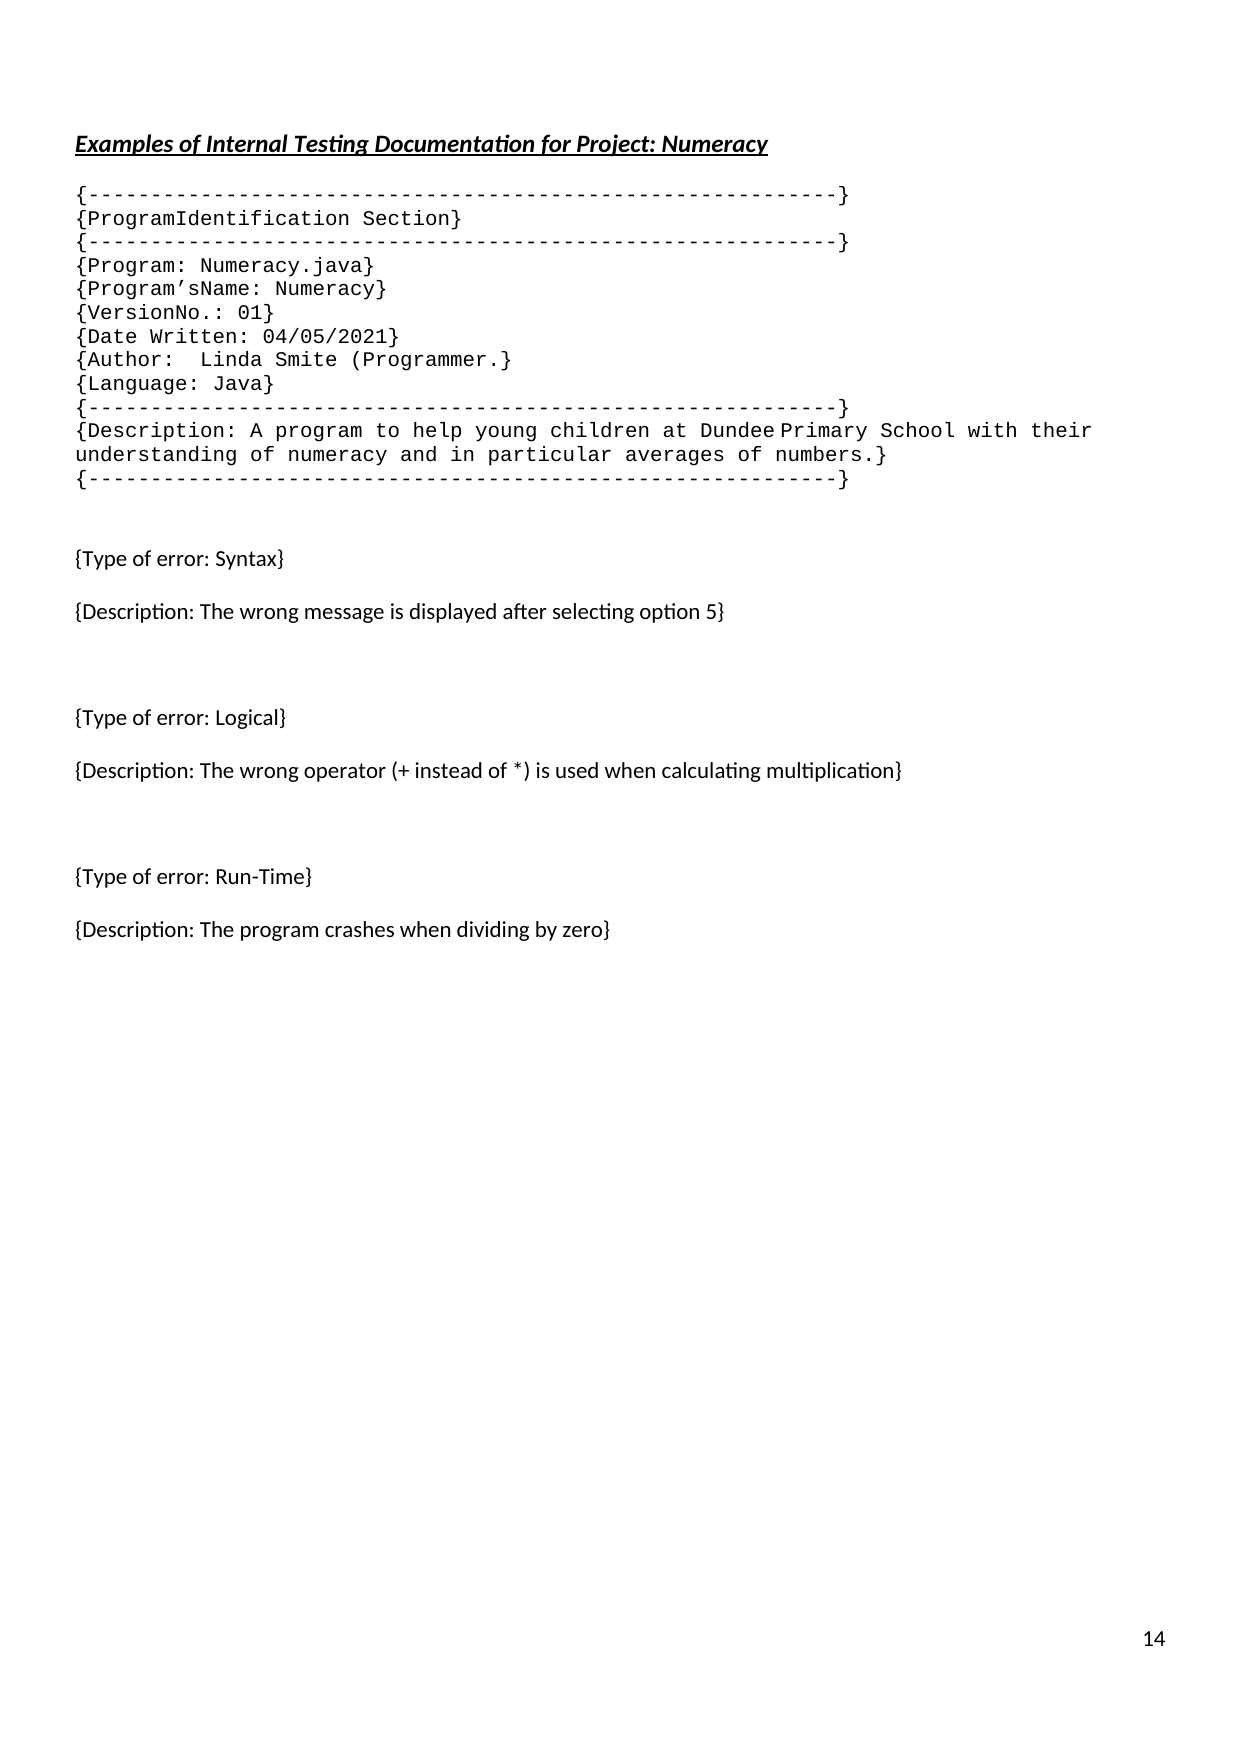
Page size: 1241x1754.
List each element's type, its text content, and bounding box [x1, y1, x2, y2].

text {Type of error: Run-Time} [75, 862, 1165, 890]
text {------------------------------------------------------------} [75, 468, 1165, 491]
text {Type of error: Logical} [75, 703, 1165, 731]
text {Type of error: Syntax} [75, 544, 1165, 572]
text {Description: The wrong message is displayed after selecting option 5} [75, 597, 1165, 625]
text {Language: Java} [75, 373, 1165, 397]
text {Description: A program to help young children at Dundee Primary School with their understanding of numeracy and in particular averages of numbers.} [75, 420, 1165, 468]
text {------------------------------------------------------------} [75, 231, 1165, 255]
text {Program: Numeracy.java} [75, 255, 1165, 278]
text {------------------------------------------------------------} [75, 397, 1165, 420]
text {------------------------------------------------------------} [75, 184, 1165, 207]
text {Date Written: 04/05/2021} [75, 326, 1165, 349]
text {VersionNo.: 01} [75, 302, 1165, 326]
text Examples of Internal Testing Documentation for Project: Numeracy [75, 128, 1165, 158]
text {ProgramIdentification Section} [75, 207, 1165, 231]
text {Author: Linda Smite (Programmer.} [75, 349, 1165, 373]
text {Program’sName: Numeracy} [75, 278, 1165, 302]
text {Description: The wrong operator (+ instead of *) is used when calculating multiplication} [75, 756, 1165, 784]
text {Description: The program crashes when dividing by zero} [75, 915, 1165, 943]
